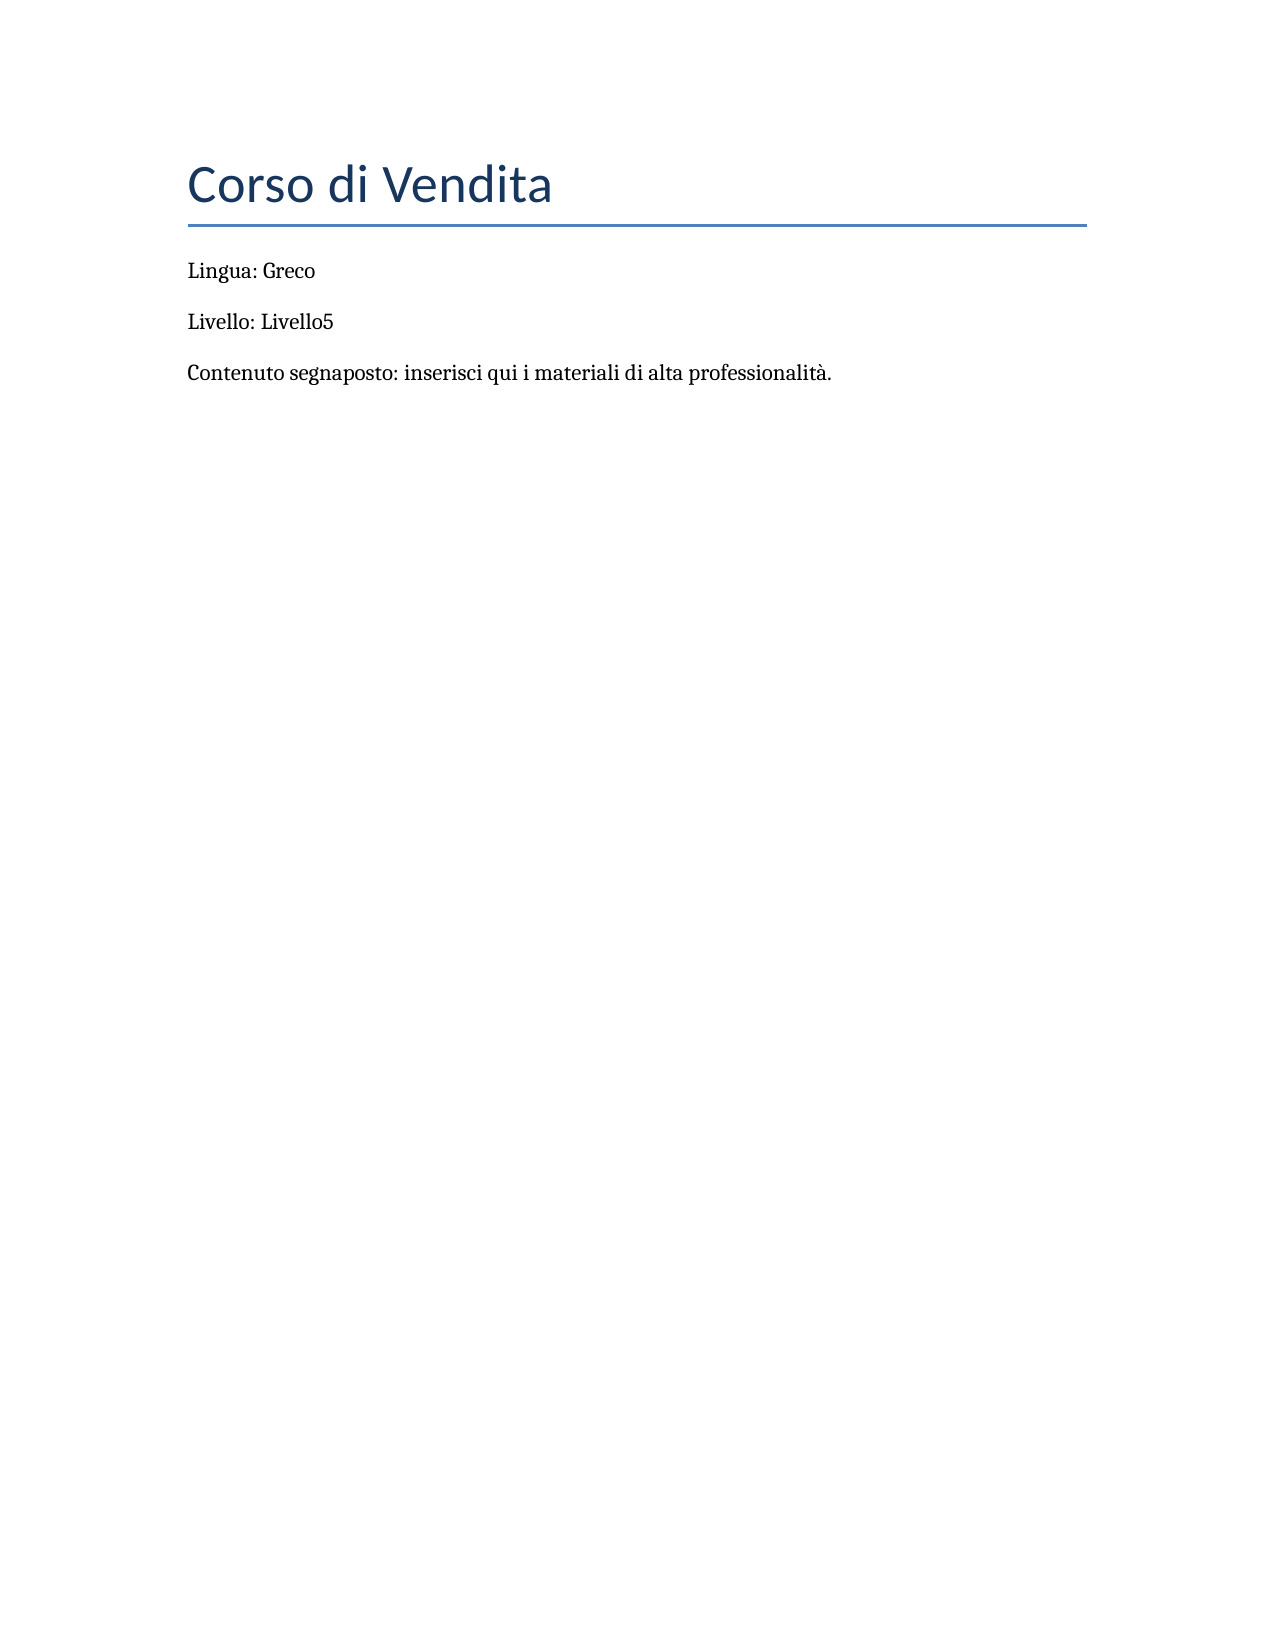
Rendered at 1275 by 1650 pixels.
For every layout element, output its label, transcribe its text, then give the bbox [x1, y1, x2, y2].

text Contenuto segnaposto: inserisci qui i materiali di alta professionalità. [187, 360, 1087, 386]
text Livello: Livello5 [187, 309, 1087, 335]
text Lingua: Greco [187, 258, 1087, 284]
title Corso di Vendita [187, 150, 1087, 227]
